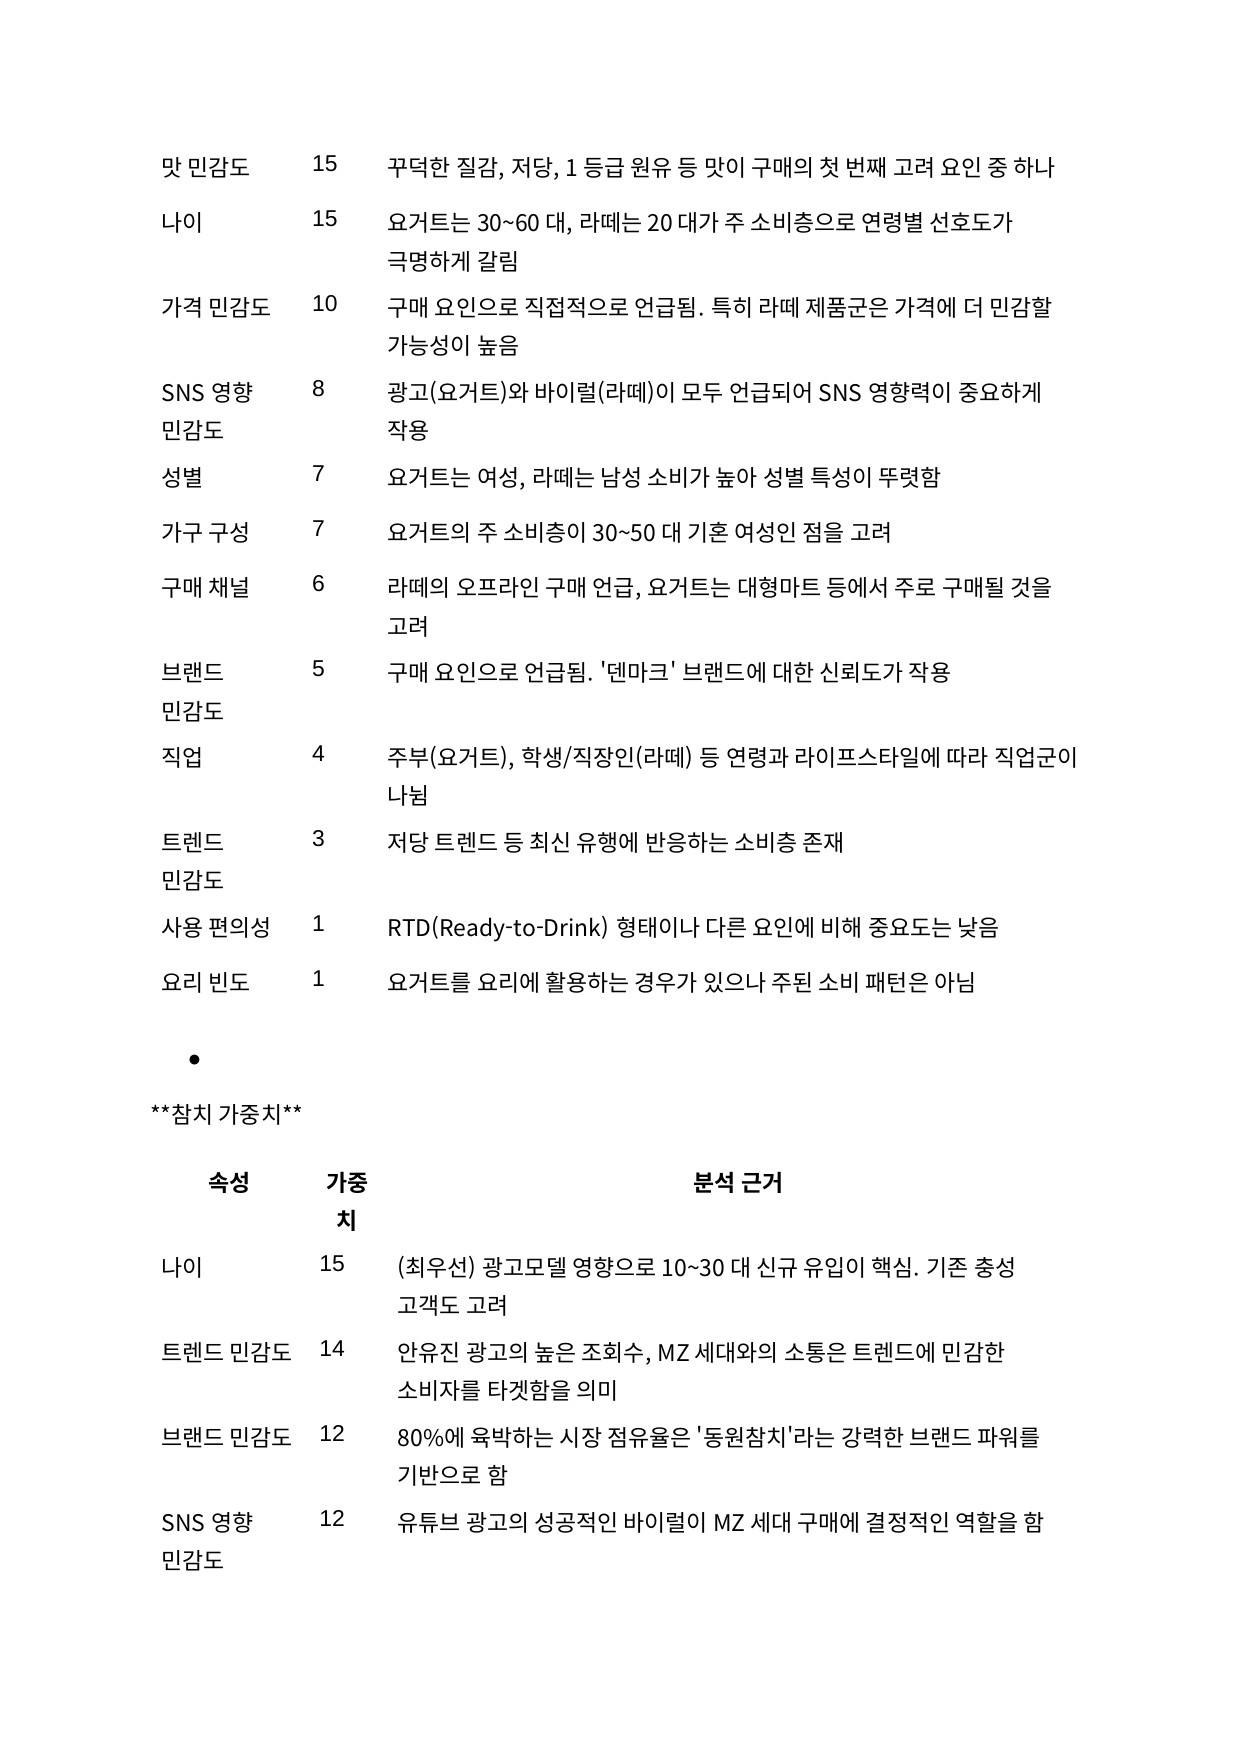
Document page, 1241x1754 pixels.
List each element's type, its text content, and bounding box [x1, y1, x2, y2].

table_cell SNS 영향 민감도 [150, 1505, 308, 1589]
table_cell 꾸덕한 질감, 저당, 1등급 원유 등 맛이 구매의 첫 번째 고려 요인 중 하나 [376, 150, 1090, 205]
table_cell 브랜드 민감도 [150, 1420, 308, 1504]
table_cell 안유진 광고의 높은 조회수, MZ세대와의 소통은 트렌드에 민감한 소비자를 타겟함을 의미 [386, 1335, 1090, 1420]
table_header 가중치 [308, 1165, 386, 1250]
table_cell 14 [308, 1335, 386, 1420]
table_cell 트렌드 민감도 [150, 1335, 308, 1420]
table_cell 나이 [150, 1250, 308, 1335]
table_cell 요리 빈도 [150, 965, 301, 1020]
table_cell 12 [308, 1505, 386, 1589]
table_cell 4 [301, 740, 376, 825]
table_cell 가구 구성 [150, 515, 301, 570]
table_cell 맛 민감도 [150, 150, 301, 205]
table_cell 유튜브 광고의 성공적인 바이럴이 MZ세대 구매에 결정적인 역할을 함 [386, 1505, 1090, 1589]
table_cell 구매 요인으로 언급됨. '덴마크' 브랜드에 대한 신뢰도가 작용 [376, 655, 1090, 740]
table_cell 6 [301, 570, 376, 655]
table_cell 80%에 육박하는 시장 점유율은 '동원참치'라는 강력한 브랜드 파워를 기반으로 함 [386, 1420, 1090, 1504]
table_header 속성 [150, 1165, 308, 1250]
table_cell 구매 요인으로 직접적으로 언급됨. 특히 라떼 제품군은 가격에 더 민감할 가능성이 높음 [376, 290, 1090, 375]
table_cell 1 [301, 910, 376, 965]
table_cell 주부(요거트), 학생/직장인(라떼) 등 연령과 라이프스타일에 따라 직업군이 나뉨 [376, 740, 1090, 825]
table_cell 요거트는 30~60대, 라떼는 20대가 주 소비층으로 연령별 선호도가 극명하게 갈림 [376, 205, 1090, 290]
table_cell 12 [308, 1420, 386, 1504]
table_header 분석 근거 [386, 1165, 1090, 1250]
table_cell 15 [301, 150, 376, 205]
table_cell 8 [301, 375, 376, 460]
table_cell 저당 트렌드 등 최신 유행에 반응하는 소비층 존재 [376, 825, 1090, 910]
table_cell 7 [301, 515, 376, 570]
table_cell 15 [301, 205, 376, 290]
table_cell 성별 [150, 460, 301, 515]
table_cell 5 [301, 655, 376, 740]
table_cell 15 [308, 1250, 386, 1335]
table_cell 구매 채널 [150, 570, 301, 655]
table_cell 요거트는 여성, 라떼는 남성 소비가 높아 성별 특성이 뚜렷함 [376, 460, 1090, 515]
table_cell 요거트의 주 소비층이 30~50대 기혼 여성인 점을 고려 [376, 515, 1090, 570]
table_cell 나이 [150, 205, 301, 290]
table_cell 요거트를 요리에 활용하는 경우가 있으나 주된 소비 패턴은 아님 [376, 965, 1090, 1020]
text **참치 가중치** [150, 1097, 1090, 1130]
table_cell 3 [301, 825, 376, 910]
table_cell 광고(요거트)와 바이럴(라떼)이 모두 언급되어 SNS 영향력이 중요하게 작용 [376, 375, 1090, 460]
table_cell 브랜드 민감도 [150, 655, 301, 740]
table_cell RTD(Ready-to-Drink) 형태이나 다른 요인에 비해 중요도는 낮음 [376, 910, 1090, 965]
table_cell (최우선) 광고모델 영향으로 10~30대 신규 유입이 핵심. 기존 충성 고객도 고려 [386, 1250, 1090, 1335]
table_cell 10 [301, 290, 376, 375]
table_cell SNS 영향 민감도 [150, 375, 301, 460]
table_cell 라떼의 오프라인 구매 언급, 요거트는 대형마트 등에서 주로 구매될 것을 고려 [376, 570, 1090, 655]
table_cell 1 [301, 965, 376, 1020]
table_cell 트렌드 민감도 [150, 825, 301, 910]
table_cell 직업 [150, 740, 301, 825]
table_cell 7 [301, 460, 376, 515]
table_cell 사용 편의성 [150, 910, 301, 965]
table_cell 가격 민감도 [150, 290, 301, 375]
